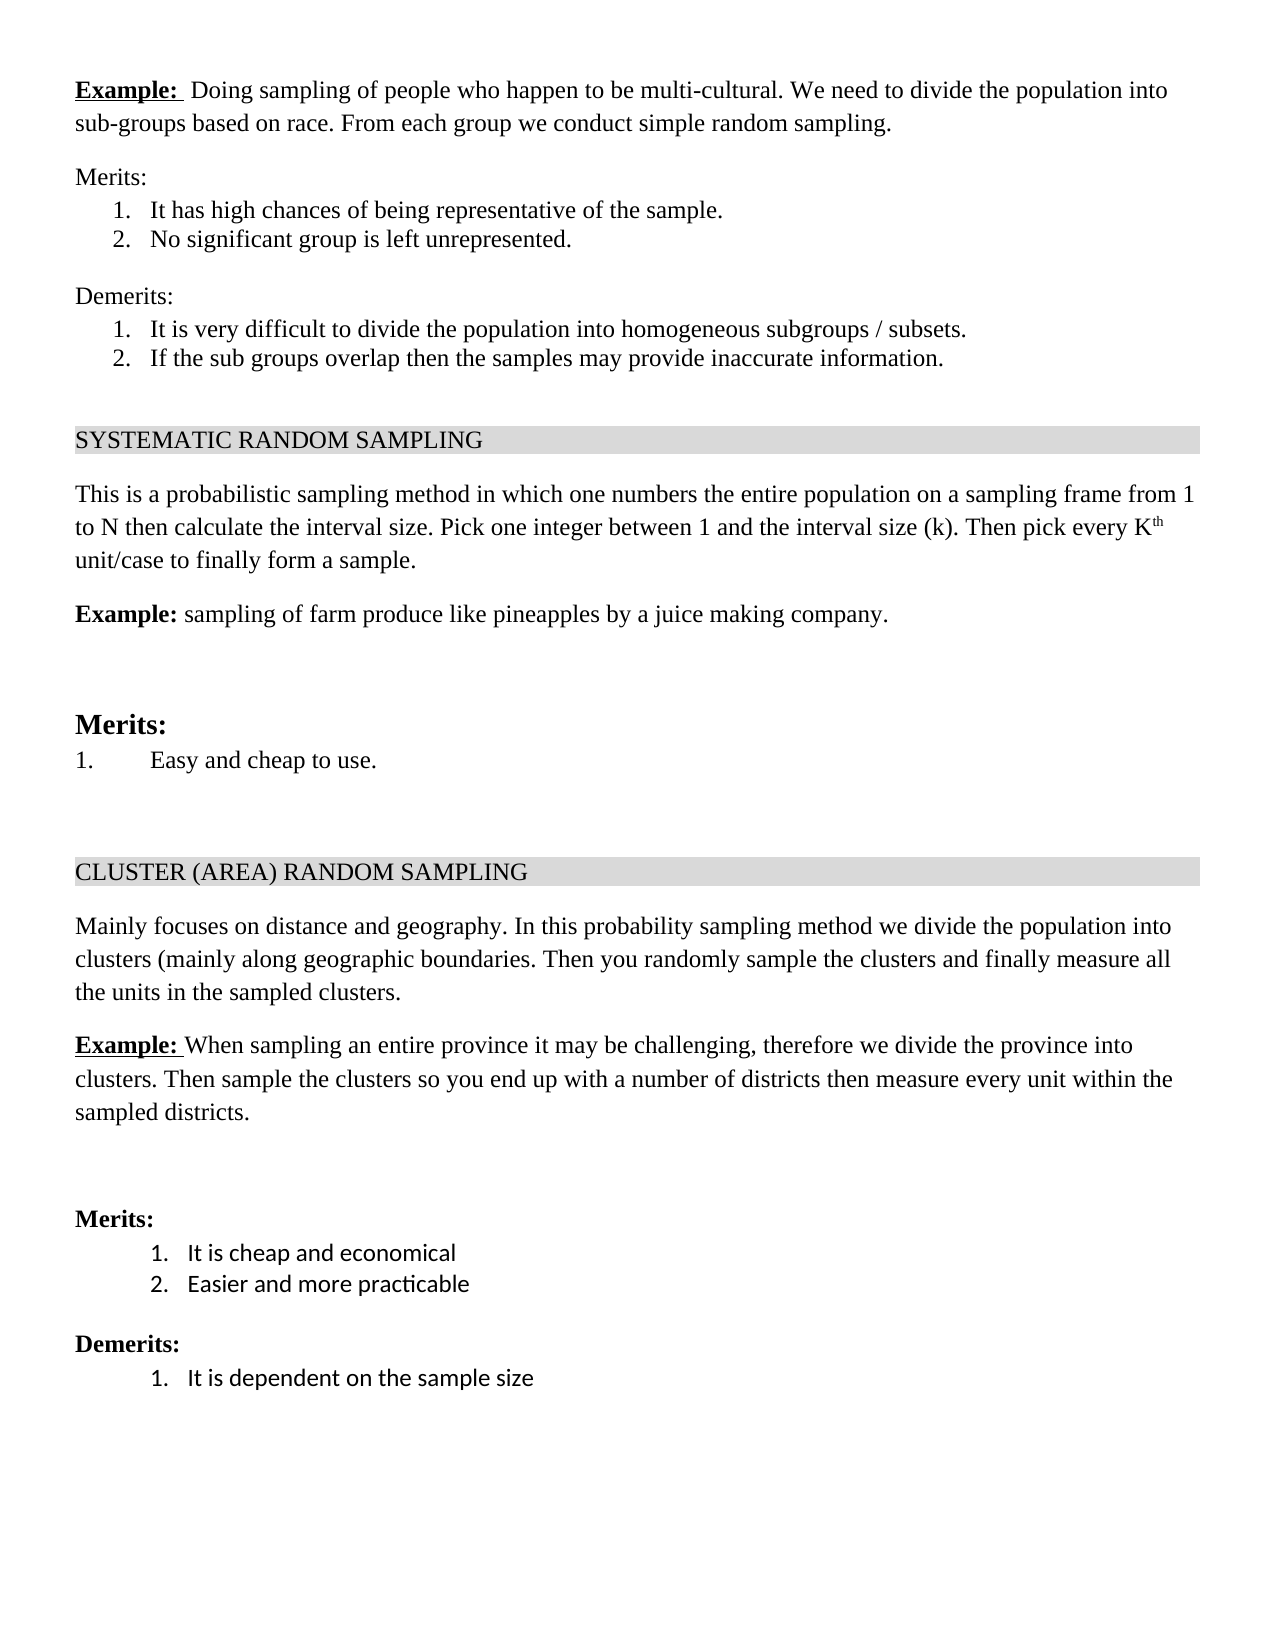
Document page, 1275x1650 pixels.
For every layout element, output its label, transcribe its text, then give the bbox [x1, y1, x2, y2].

list No significant group is left unrepresented. [112, 224, 1200, 252]
text Merits: [75, 707, 1200, 741]
text Merits: [75, 1204, 1200, 1233]
list If the sub groups overlap then the samples may provide inaccurate information. [112, 343, 1200, 372]
text 1. Easy and cheap to use. [75, 746, 1200, 774]
list It is dependent on the sample size [150, 1362, 1200, 1392]
text Example: When sampling an entire province it may be challenging, therefore we divide the province into clusters. Then sample the clusters so you end up with a number of districts then measure every unit within the sampled districts. [75, 1031, 1200, 1125]
list Easier and more practicable [150, 1268, 1200, 1298]
text Demerits: [75, 281, 1200, 310]
list It has high chances of being representative of the sample. [112, 195, 1200, 224]
text SYSTEMATIC RANDOM SAMPLING [75, 426, 1200, 454]
text Example: sampling of farm produce like pineapples by a juice making company. [75, 599, 1200, 628]
text Example: Doing sampling of people who happen to be multi-cultural. We need to divide the population into sub-groups based on race. From each group we conduct simple random sampling. [75, 75, 1200, 137]
text Merits: [75, 162, 1200, 191]
text Mainly focuses on distance and geography. In this probability sampling method we divide the population into clusters (mainly along geographic boundaries. Then you randomly sample the clusters and finally measure all the units in the sampled clusters. [75, 911, 1200, 1006]
text This is a probabilistic sampling method in which one numbers the entire population on a sampling frame from 1 to N then calculate the interval size. Pick one integer between 1 and the interval size (k). Then pick every Kth unit/case to finally form a sample. [75, 479, 1200, 574]
list It is very difficult to divide the population into homogeneous subgroups / subsets. [112, 314, 1200, 343]
list It is cheap and economical [150, 1237, 1200, 1268]
text CLUSTER (AREA) RANDOM SAMPLING [75, 857, 1200, 886]
text Demerits: [75, 1329, 1200, 1358]
